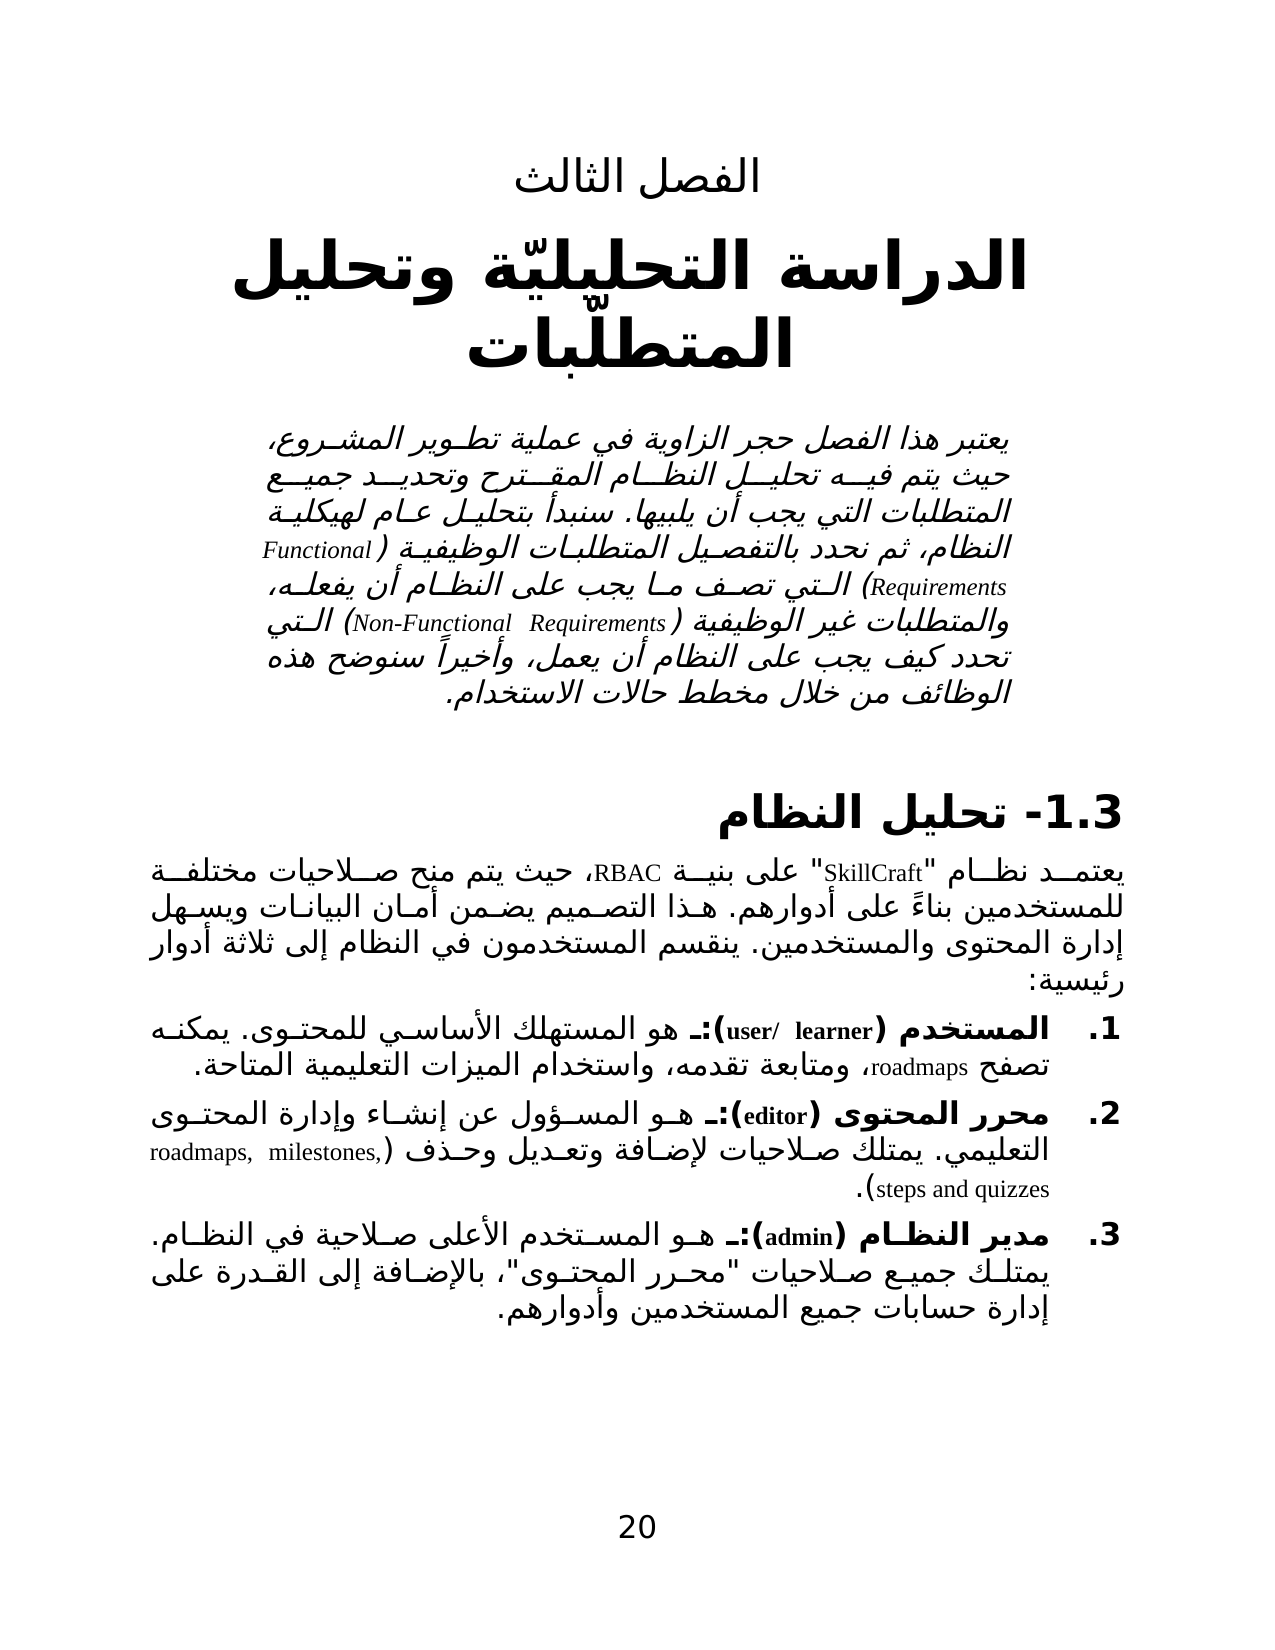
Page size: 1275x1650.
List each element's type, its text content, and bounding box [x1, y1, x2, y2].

text يعتبر هذا الفصل حجر الزاوية في عملية تطوير المشروع، حيث يتم فيه تحليل النظام المقترح وتحديد جميع المتطلبات التي يجب أن يلبيها. سنبدأ بتحليل عام لهيكلية النظام، ثم نحدد بالتفصيل المتطلبات الوظيفية (Functional Requirements) التي تصف ما يجب على النظام أن يفعله، والمتطلبات غير الوظيفية (Non-Functional Requirements) التي تحدد كيف يجب على النظام أن يعمل، وأخيراً سنوضح هذه الوظائف من خلال مخطط حالات الاستخدام. [262, 420, 1009, 711]
list مدير النظام (admin): هو المستخدم الأعلى صلاحية في النظام. يمتلك جميع صلاحيات "محرر المحتوى"، بالإضافة إلى القدرة على إدارة حسابات جميع المستخدمين وأدوارهم. [150, 1217, 1087, 1326]
text الدراسة التحليليّة وتحليل المتطلّبات [225, 228, 1036, 383]
text يعتمد نظام "SkillCraft" على بنية RBAC، حيث يتم منح صلاحيات مختلفة للمستخدمين بناءً على أدوارهم. هذا التصميم يضمن أمان البيانات ويسهل إدارة المحتوى والمستخدمين. ينقسم المستخدمون في النظام إلى ثلاثة أدوار رئيسية: [150, 852, 1125, 997]
text الفصل الثالث [150, 150, 1125, 203]
text 1.3- تحليل النظام [150, 786, 1125, 839]
list المستخدم (user/ learner): هو المستهلك الأساسي للمحتوى. يمكنه تصفح roadmaps، ومتابعة تقدمه، واستخدام الميزات التعليمية المتاحة. [150, 1010, 1087, 1083]
list محرر المحتوى (editor): هو المسؤول عن إنشاء وإدارة المحتوى التعليمي. يمتلك صلاحيات لإضافة وتعديل وحذف (roadmaps, milestones, steps and quizzes). [150, 1095, 1087, 1204]
